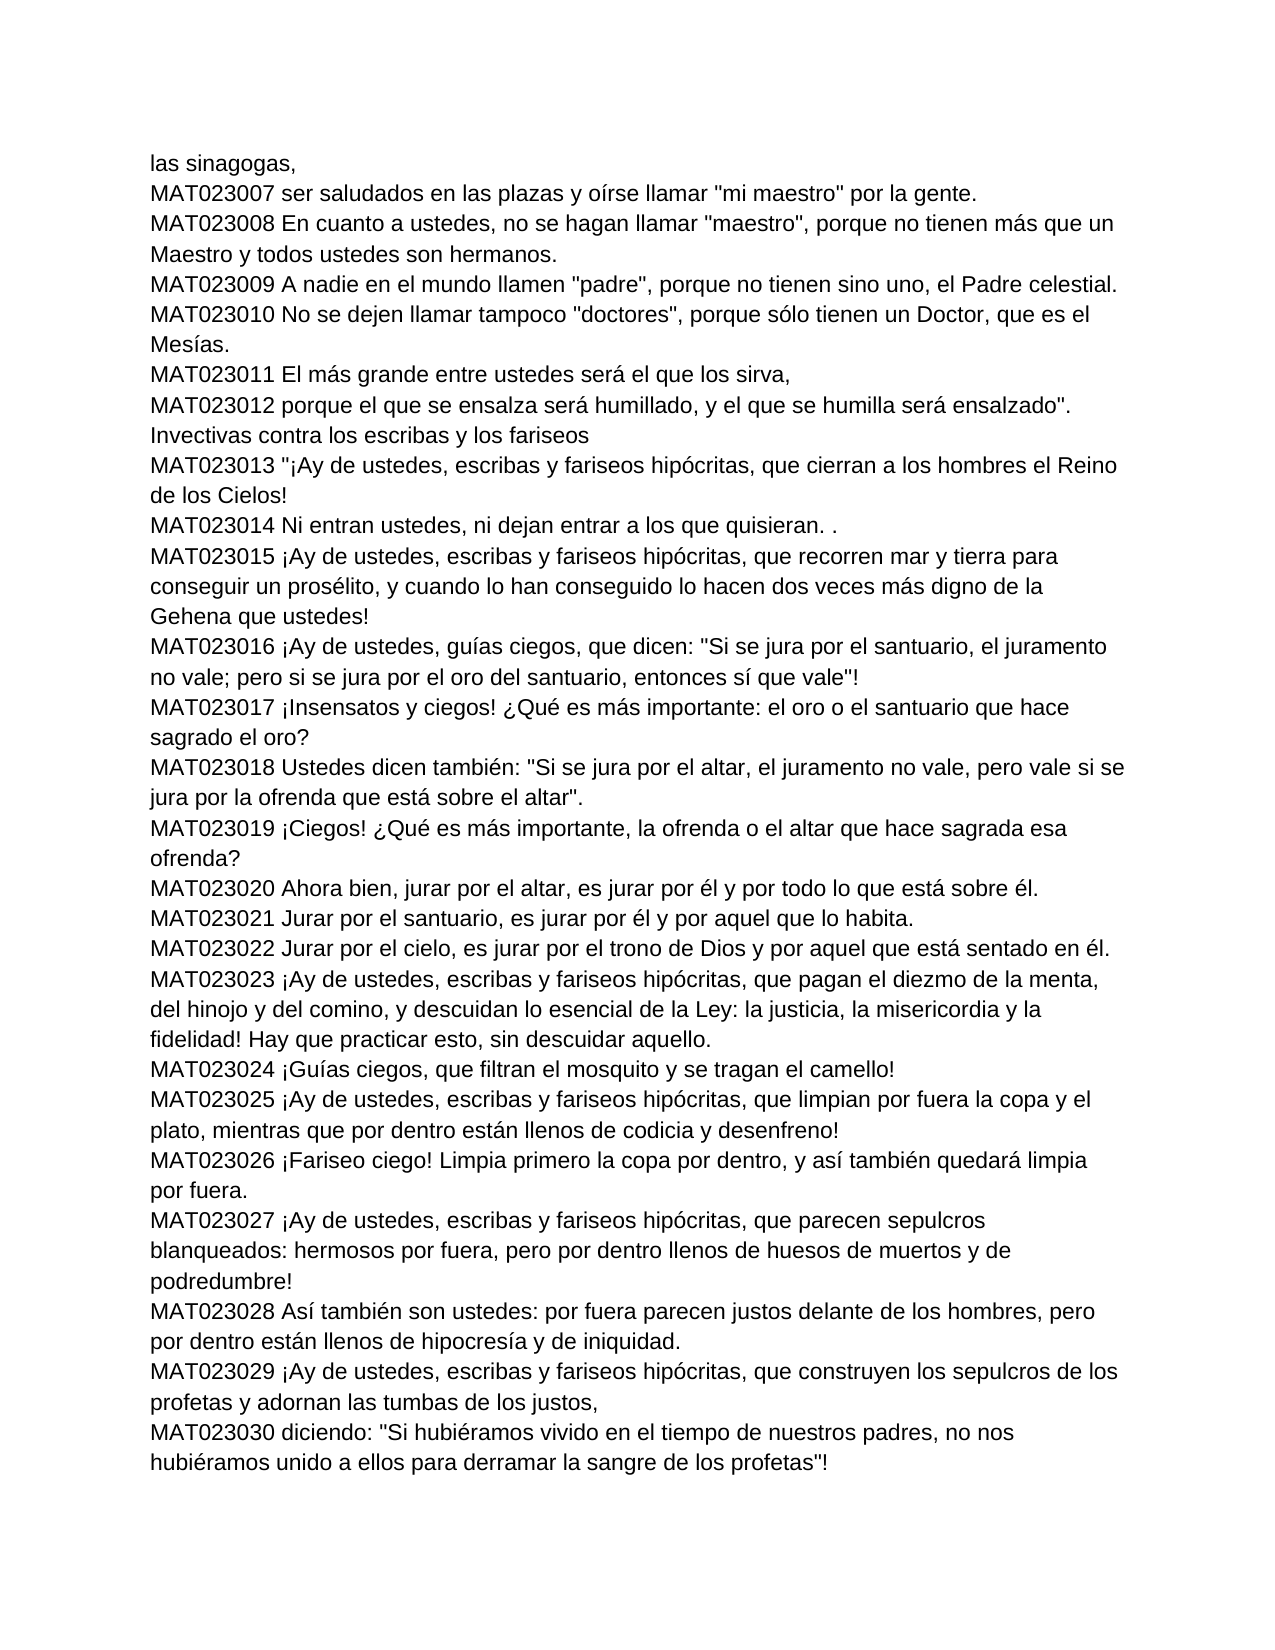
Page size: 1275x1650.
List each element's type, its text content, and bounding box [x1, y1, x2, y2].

text MAT023015 ¡Ay de ustedes, escribas y fariseos hipócritas, que recorren mar y tierra para conseguir un prosélito, y cuando lo han conseguido lo hacen dos veces más digno de la Gehena que ustedes! [150, 543, 1125, 629]
text MAT023018 Ustedes dicen también: "Si se jura por el altar, el juramento no vale, pero vale si se jura por la ofrenda que está sobre el altar". [150, 754, 1125, 811]
text MAT023022 Jurar por el cielo, es jurar por el trono de Dios y por aquel que está sentado en él. [150, 935, 1125, 962]
text MAT023009 A nadie en el mundo llamen "padre", porque no tienen sino uno, el Padre celestial. [150, 271, 1125, 297]
text MAT023019 ¡Ciegos! ¿Qué es más importante, la ofrenda o el altar que hace sagrada esa ofrenda? [150, 814, 1125, 871]
text MAT023010 No se dejen llamar tampoco "doctores", porque sólo tienen un Doctor, que es el Mesías. [150, 301, 1125, 358]
text MAT023025 ¡Ay de ustedes, escribas y fariseos hipócritas, que limpian por fuera la copa y el plato, mientras que por dentro están llenos de codicia y desenfreno! [150, 1086, 1125, 1143]
text MAT023013 "¡Ay de ustedes, escribas y fariseos hipócritas, que cierran a los hombres el Reino de los Cielos! [150, 452, 1125, 509]
text MAT023014 Ni entran ustedes, ni dejan entrar a los que quisieran. . [150, 512, 1125, 539]
text MAT023016 ¡Ay de ustedes, guías ciegos, que dicen: "Si se jura por el santuario, el juramento no vale; pero si se jura por el oro del santuario, entonces sí que vale"! [150, 633, 1125, 690]
text MAT023023 ¡Ay de ustedes, escribas y fariseos hipócritas, que pagan el diezmo de la menta, del hinojo y del comino, y descuidan lo esencial de la Ley: la justicia, la misericordia y la fidelidad! Hay que practicar esto, sin descuidar aquello. [150, 966, 1125, 1052]
text MAT023030 diciendo: "Si hubiéramos vivido en el tiempo de nuestros padres, no nos hubiéramos unido a ellos para derramar la sangre de los profetas"! [150, 1419, 1125, 1475]
text MAT023028 Así también son ustedes: por fuera parecen justos delante de los hombres, pero por dentro están llenos de hipocresía y de iniquidad. [150, 1298, 1125, 1354]
text MAT023027 ¡Ay de ustedes, escribas y fariseos hipócritas, que parecen sepulcros blanqueados: hermosos por fuera, pero por dentro llenos de huesos de muertos y de podredumbre! [150, 1207, 1125, 1294]
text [150, 150, 1125, 176]
text MAT023007 ser saludados en las plazas y oírse llamar "mi maestro" por la gente. [150, 180, 1125, 207]
text MAT023012 porque el que se ensalza será humillado, y el que se humilla será ensalzado". Invectivas contra los escribas y los fariseos [150, 392, 1125, 448]
text MAT023008 En cuanto a ustedes, no se hagan llamar "maestro", porque no tienen más que un Maestro y todos ustedes son hermanos. [150, 210, 1125, 267]
text MAT023029 ¡Ay de ustedes, escribas y fariseos hipócritas, que construyen los sepulcros de los profetas y adornan las tumbas de los justos, [150, 1358, 1125, 1415]
text MAT023020 Ahora bien, jurar por el altar, es jurar por él y por todo lo que está sobre él. [150, 875, 1125, 901]
text MAT023024 ¡Guías ciegos, que filtran el mosquito y se tragan el camello! [150, 1056, 1125, 1083]
text MAT023011 El más grande entre ustedes será el que los sirva, [150, 361, 1125, 388]
text MAT023017 ¡Insensatos y ciegos! ¿Qué es más importante: el oro o el santuario que hace sagrado el oro? [150, 694, 1125, 750]
text MAT023021 Jurar por el santuario, es jurar por él y por aquel que lo habita. [150, 905, 1125, 932]
text MAT023026 ¡Fariseo ciego! Limpia primero la copa por dentro, y así también quedará limpia por fuera. [150, 1147, 1125, 1203]
